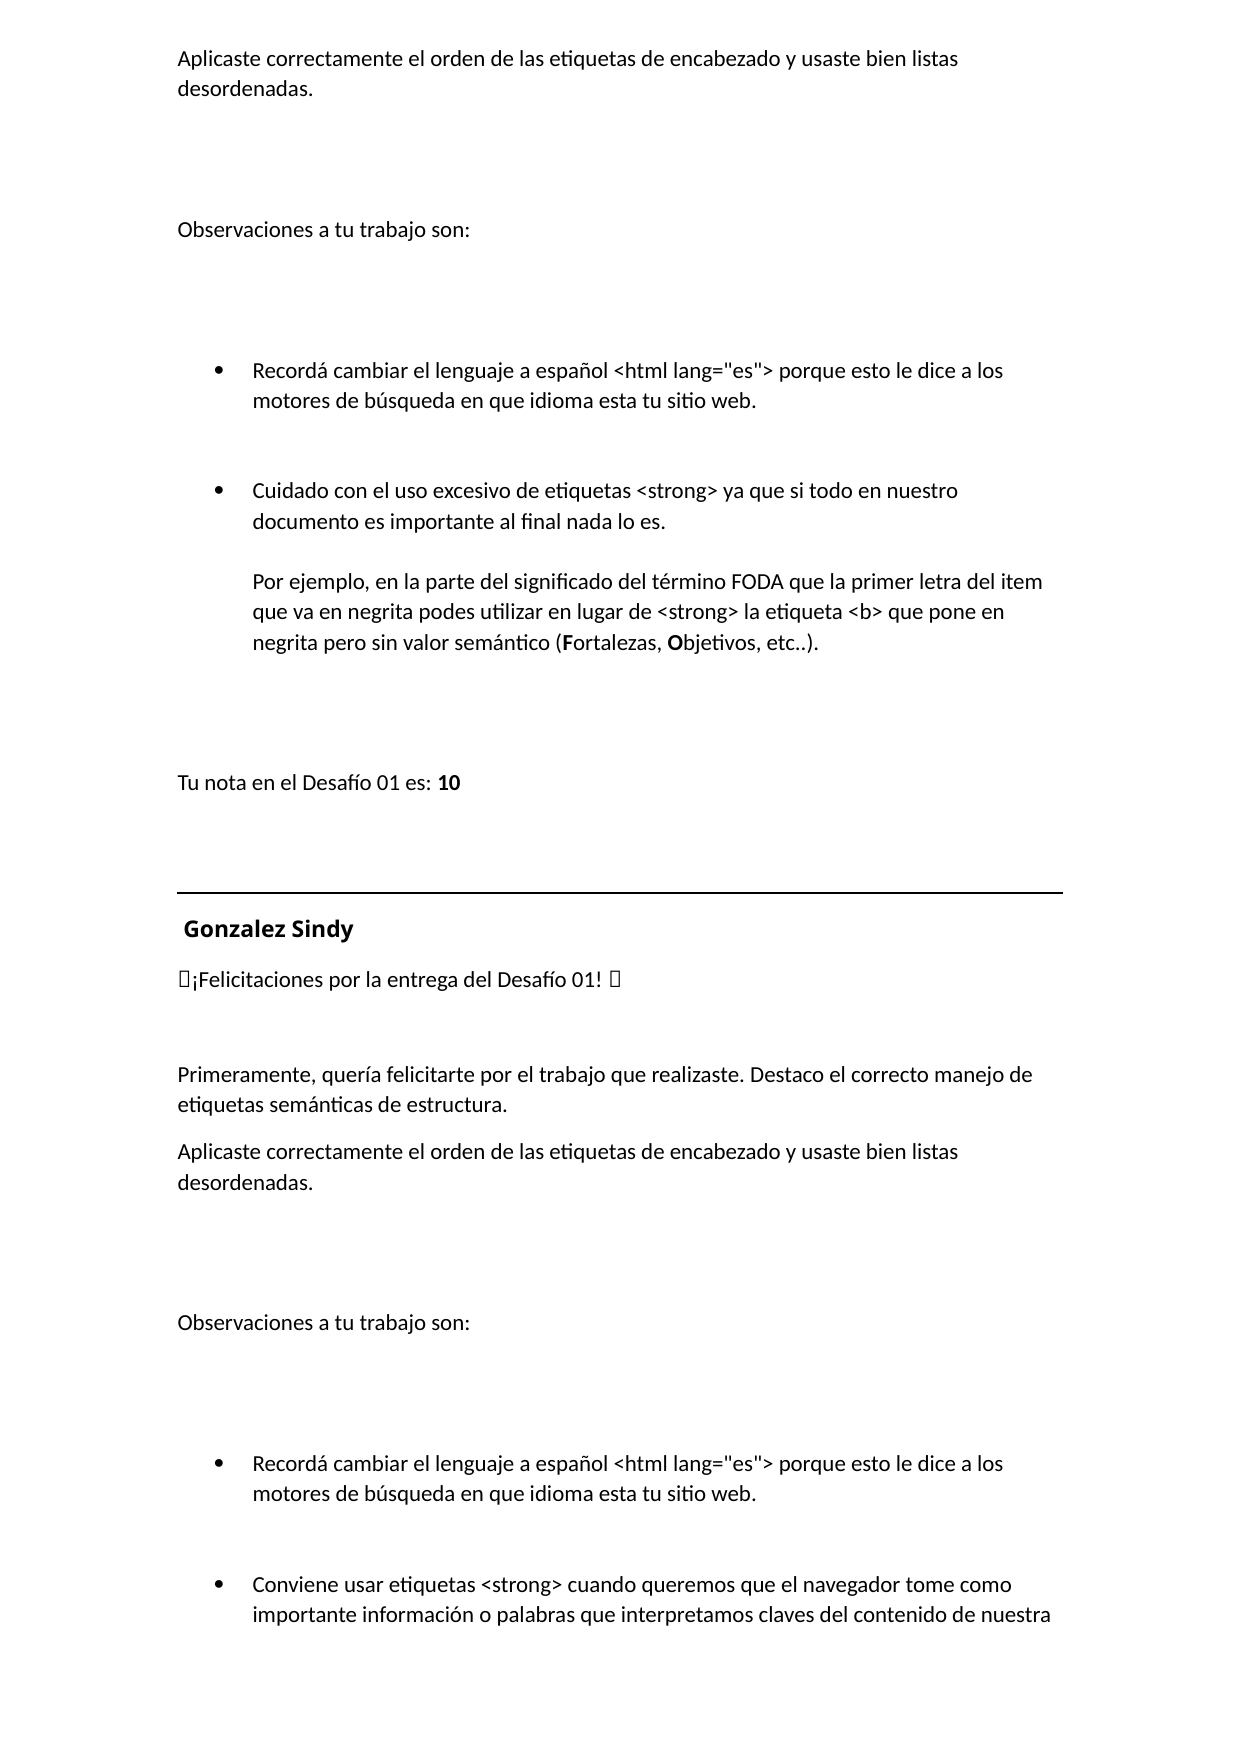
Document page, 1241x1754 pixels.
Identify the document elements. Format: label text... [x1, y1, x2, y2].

text Aplicaste correctamente el orden de las etiquetas de encabezado y usaste bien listas desordenadas. [177, 1137, 1063, 1196]
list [215, 1570, 1063, 1628]
text Gonzalez Sindy [177, 913, 1063, 944]
list Recordá cambiar el lenguaje a español <html lang="es"> porque esto le dice a los motores de búsqueda en que idioma esta tu sitio web. [215, 1449, 1063, 1507]
list Recordá cambiar el lenguaje a español <html lang="es"> porque esto le dice a los motores de búsqueda en que idioma esta tu sitio web. [215, 356, 1063, 414]
text Aplicaste correctamente el orden de las etiquetas de encabezado y usaste bien listas desordenadas. [177, 44, 1063, 103]
text Observaciones a tu trabajo son: [177, 215, 1063, 243]
text Observaciones a tu trabajo son: [177, 1308, 1063, 1336]
list Cuidado con el uso excesivo de etiquetas <strong> ya que si todo en nuestro documento es importante al final nada lo es. [215, 477, 1063, 535]
text Primeramente, quería felicitarte por el trabajo que realizaste. Destaco el correcto manejo de etiquetas semánticas de estructura. [177, 1060, 1063, 1118]
text 🎉¡Felicitaciones por la entrega del Desafío 01! 🎉 [177, 963, 1063, 994]
text Tu nota en el Desafío 01 es: 10 [177, 768, 1063, 796]
list Por ejemplo, en la parte del significado del término FODA que la primer letra del item que va en negrita podes utilizar en lugar de <strong> la etiqueta <b> que pone en negrita pero sin valor semántico (Fortalezas, Objetivos, etc..). [252, 567, 1063, 656]
